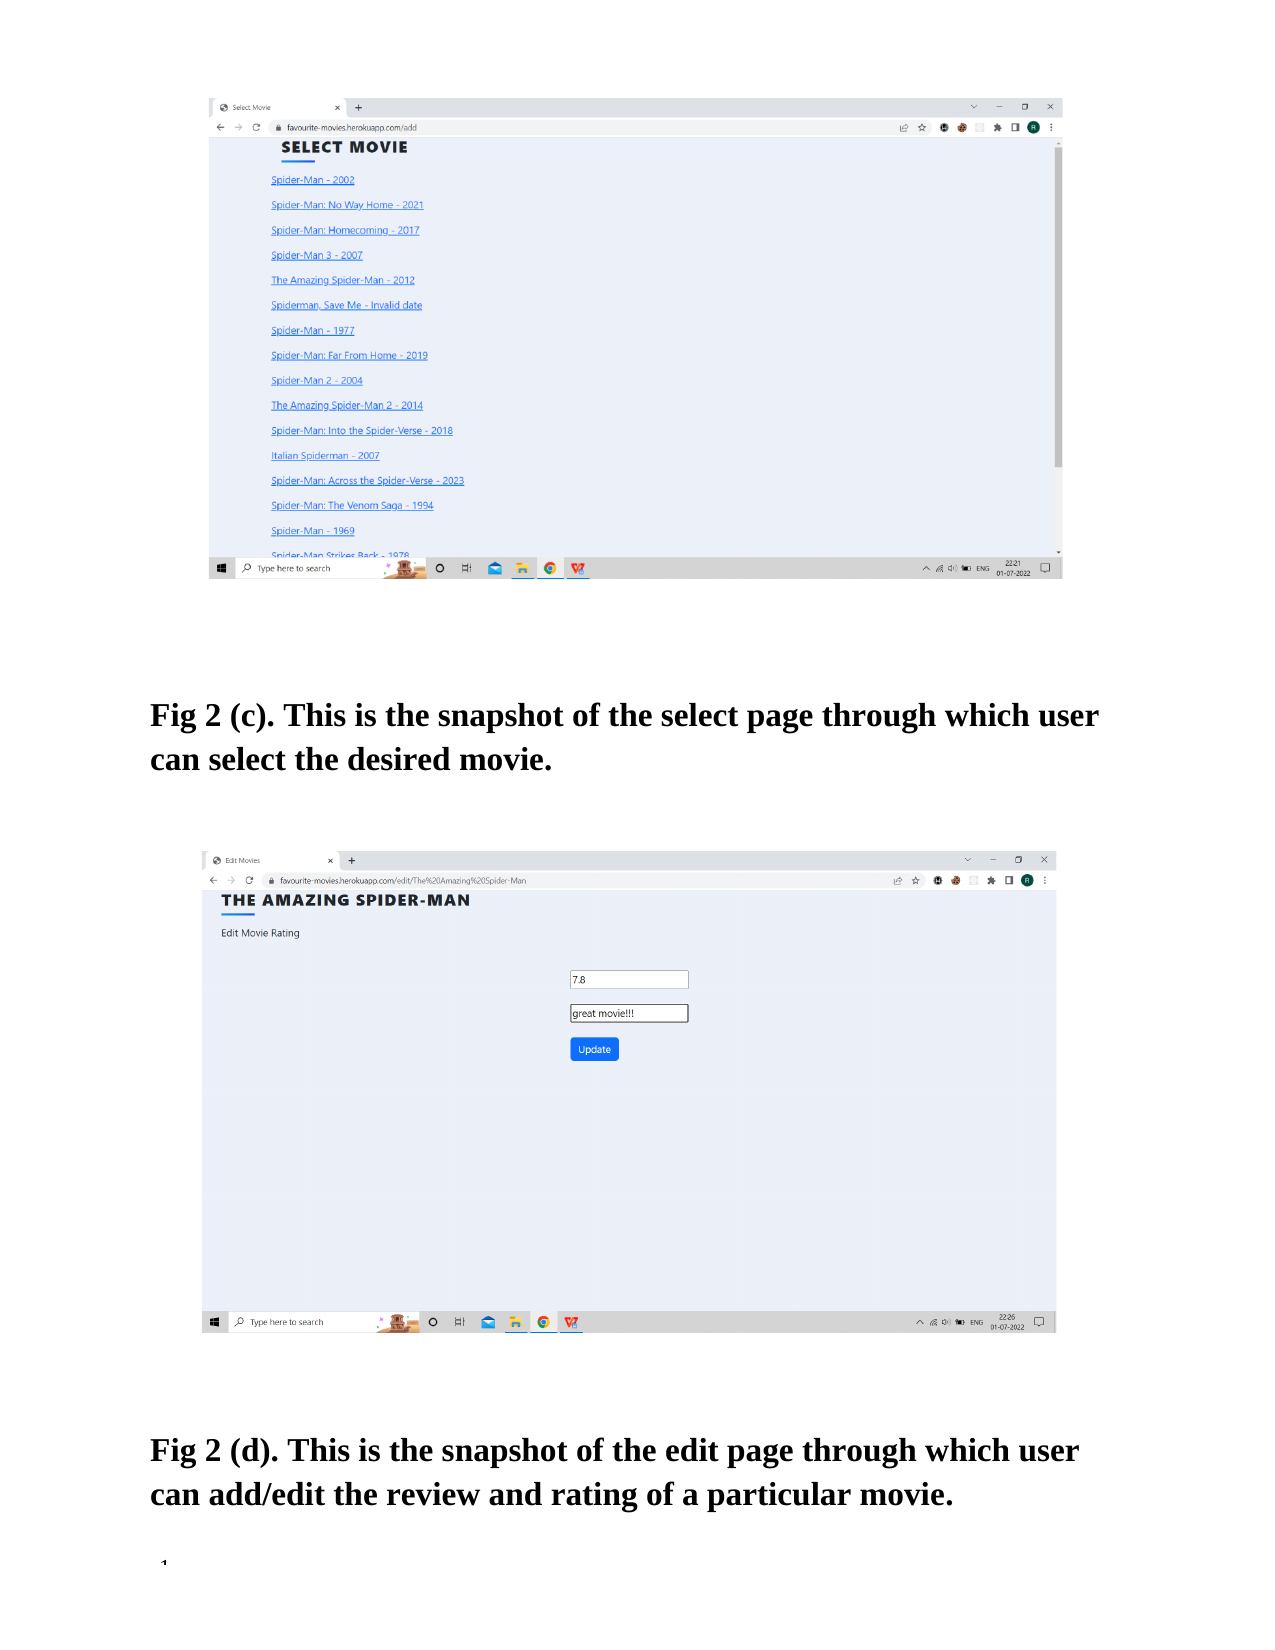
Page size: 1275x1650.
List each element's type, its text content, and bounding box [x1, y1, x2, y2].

picture [208, 98, 1063, 579]
picture [201, 851, 1057, 1333]
text Fig 2 (d). This is the snapshot of the edit page through which user can add/edit the review and rating of a particular movie. [150, 1430, 1134, 1512]
text Fig 2 (c). This is the snapshot of the select page through which user can select the desired movie. [150, 695, 1134, 777]
